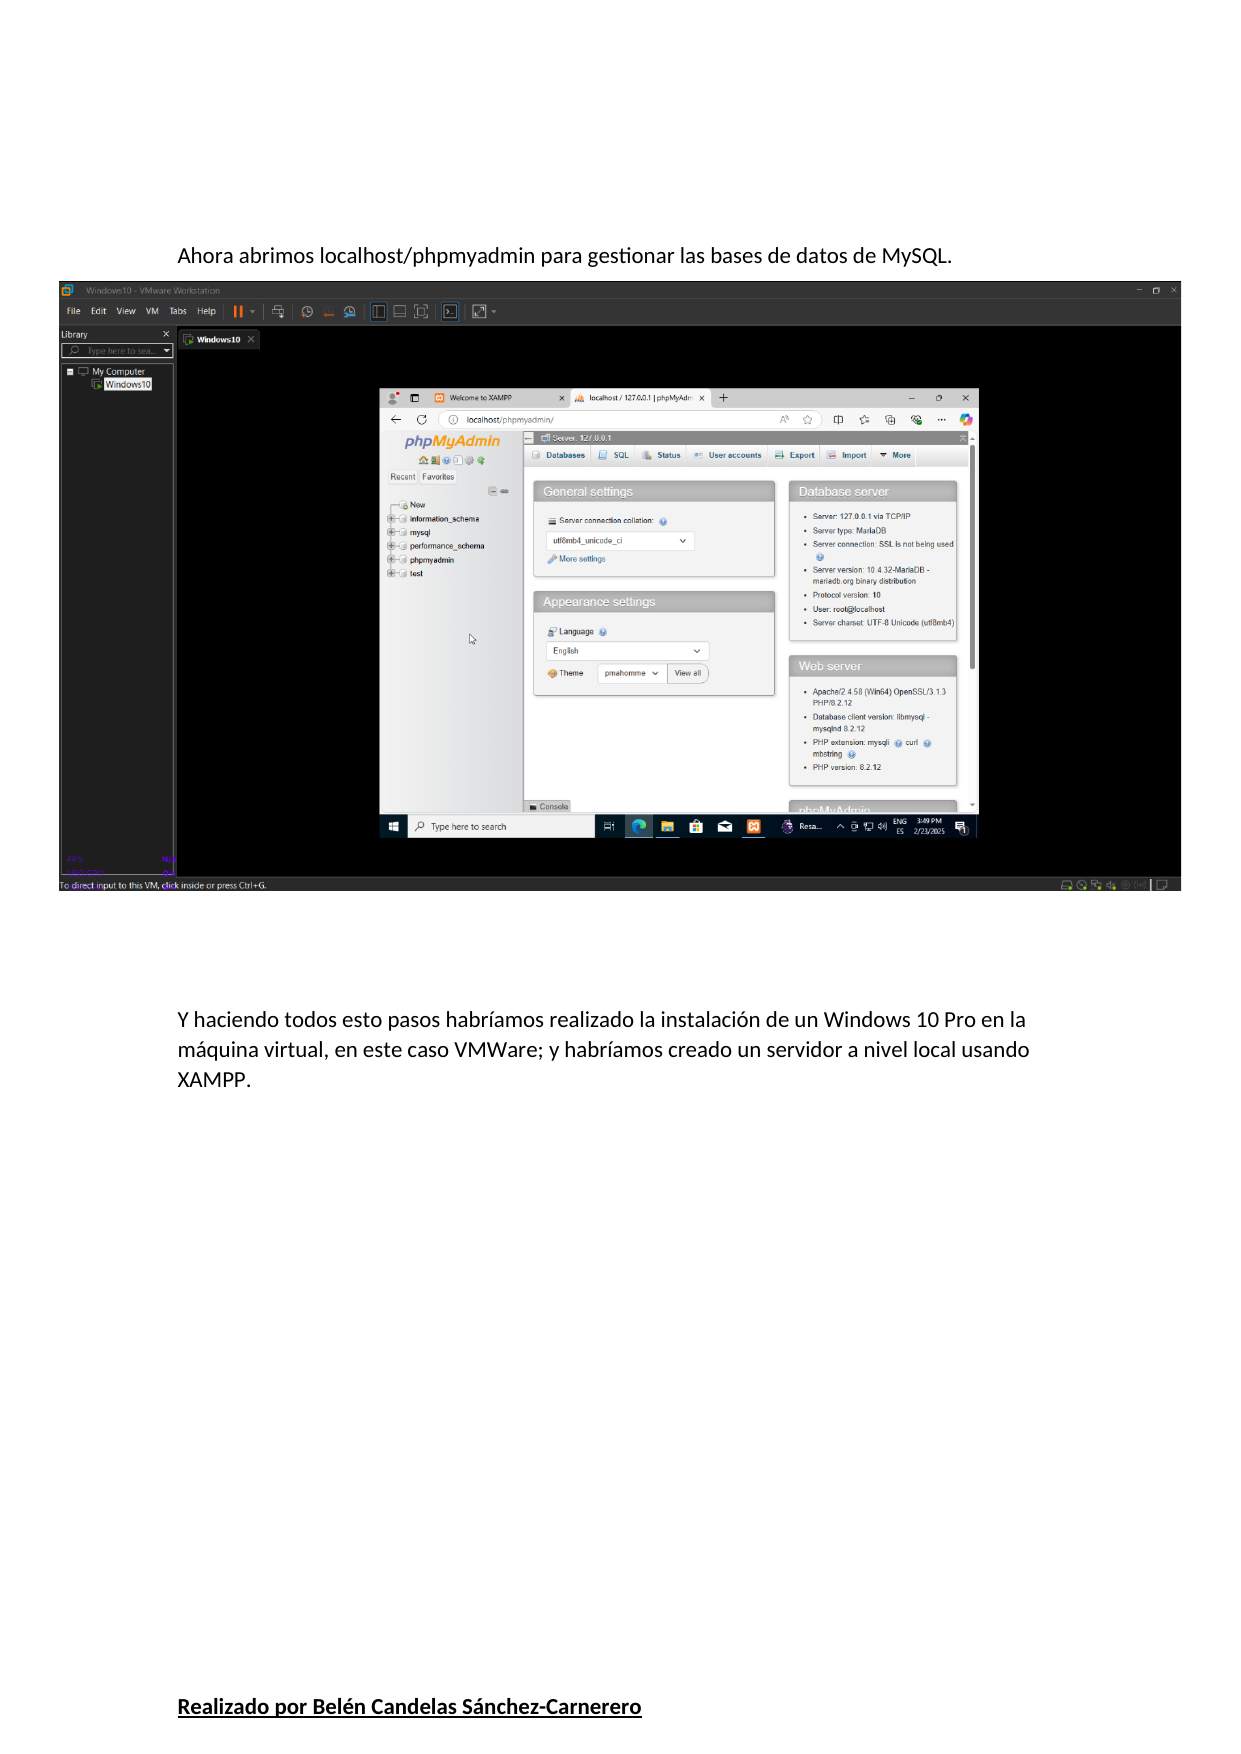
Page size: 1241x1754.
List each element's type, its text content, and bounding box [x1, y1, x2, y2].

picture [59, 281, 1182, 891]
text Y haciendo todos esto pasos habríamos realizado la instalación de un Windows 10 Pro en la máquina virtual, en este caso VMWare; y habríamos creado un servidor a nivel local usando XAMPP. [177, 1005, 1063, 1093]
text Ahora abrimos localhost/phpmyadmin para gestionar las bases de datos de MySQL. [177, 241, 1063, 269]
